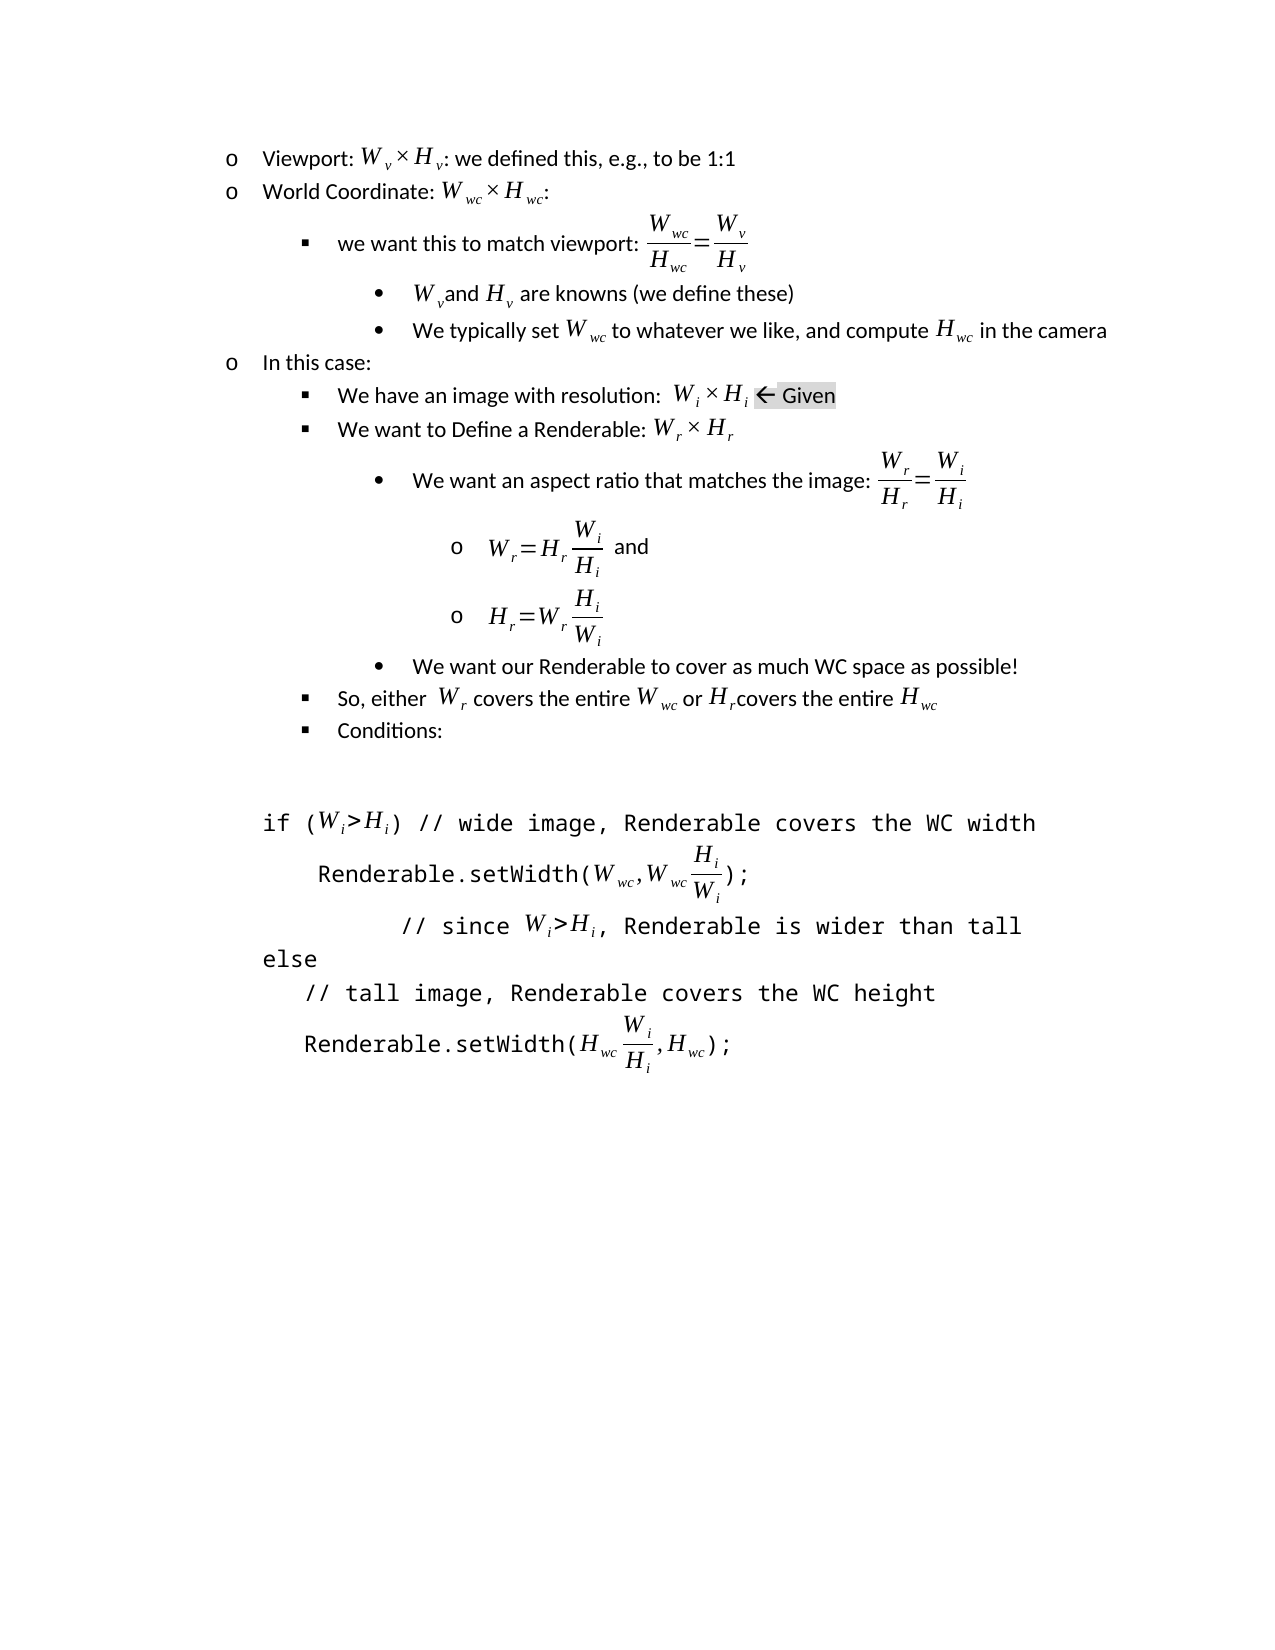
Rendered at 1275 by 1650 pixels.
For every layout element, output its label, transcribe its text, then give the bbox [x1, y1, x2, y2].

list In this case: [225, 348, 1162, 378]
list we want this to match viewport: [300, 210, 1162, 276]
list We typically set to whatever we like, and compute in the camera [375, 315, 1162, 346]
list World Coordinate: : [225, 176, 1162, 208]
list else [262, 943, 1162, 975]
list and are knowns (we define these) [375, 278, 1162, 313]
list and [450, 516, 1162, 582]
list if () // wide image, Renderable covers the WC width Renderable.setWidth(); // since , Renderable is wider than tall [262, 807, 1162, 941]
list So, either covers the entire or covers the entire [300, 683, 1162, 714]
list We have an image with resolution: Given [300, 380, 1162, 411]
list We want to Define a Renderable: [300, 413, 1162, 445]
list Viewport: : we defined this, e.g., to be 1:1 [225, 143, 1162, 174]
list We want our Renderable to cover as much WC space as possible! [375, 652, 1162, 681]
list // tall image, Renderable covers the WC height Renderable.setWidth(); [262, 977, 1162, 1107]
list Conditions: [300, 716, 1162, 744]
list We want an aspect ratio that matches the image: [375, 447, 1162, 513]
